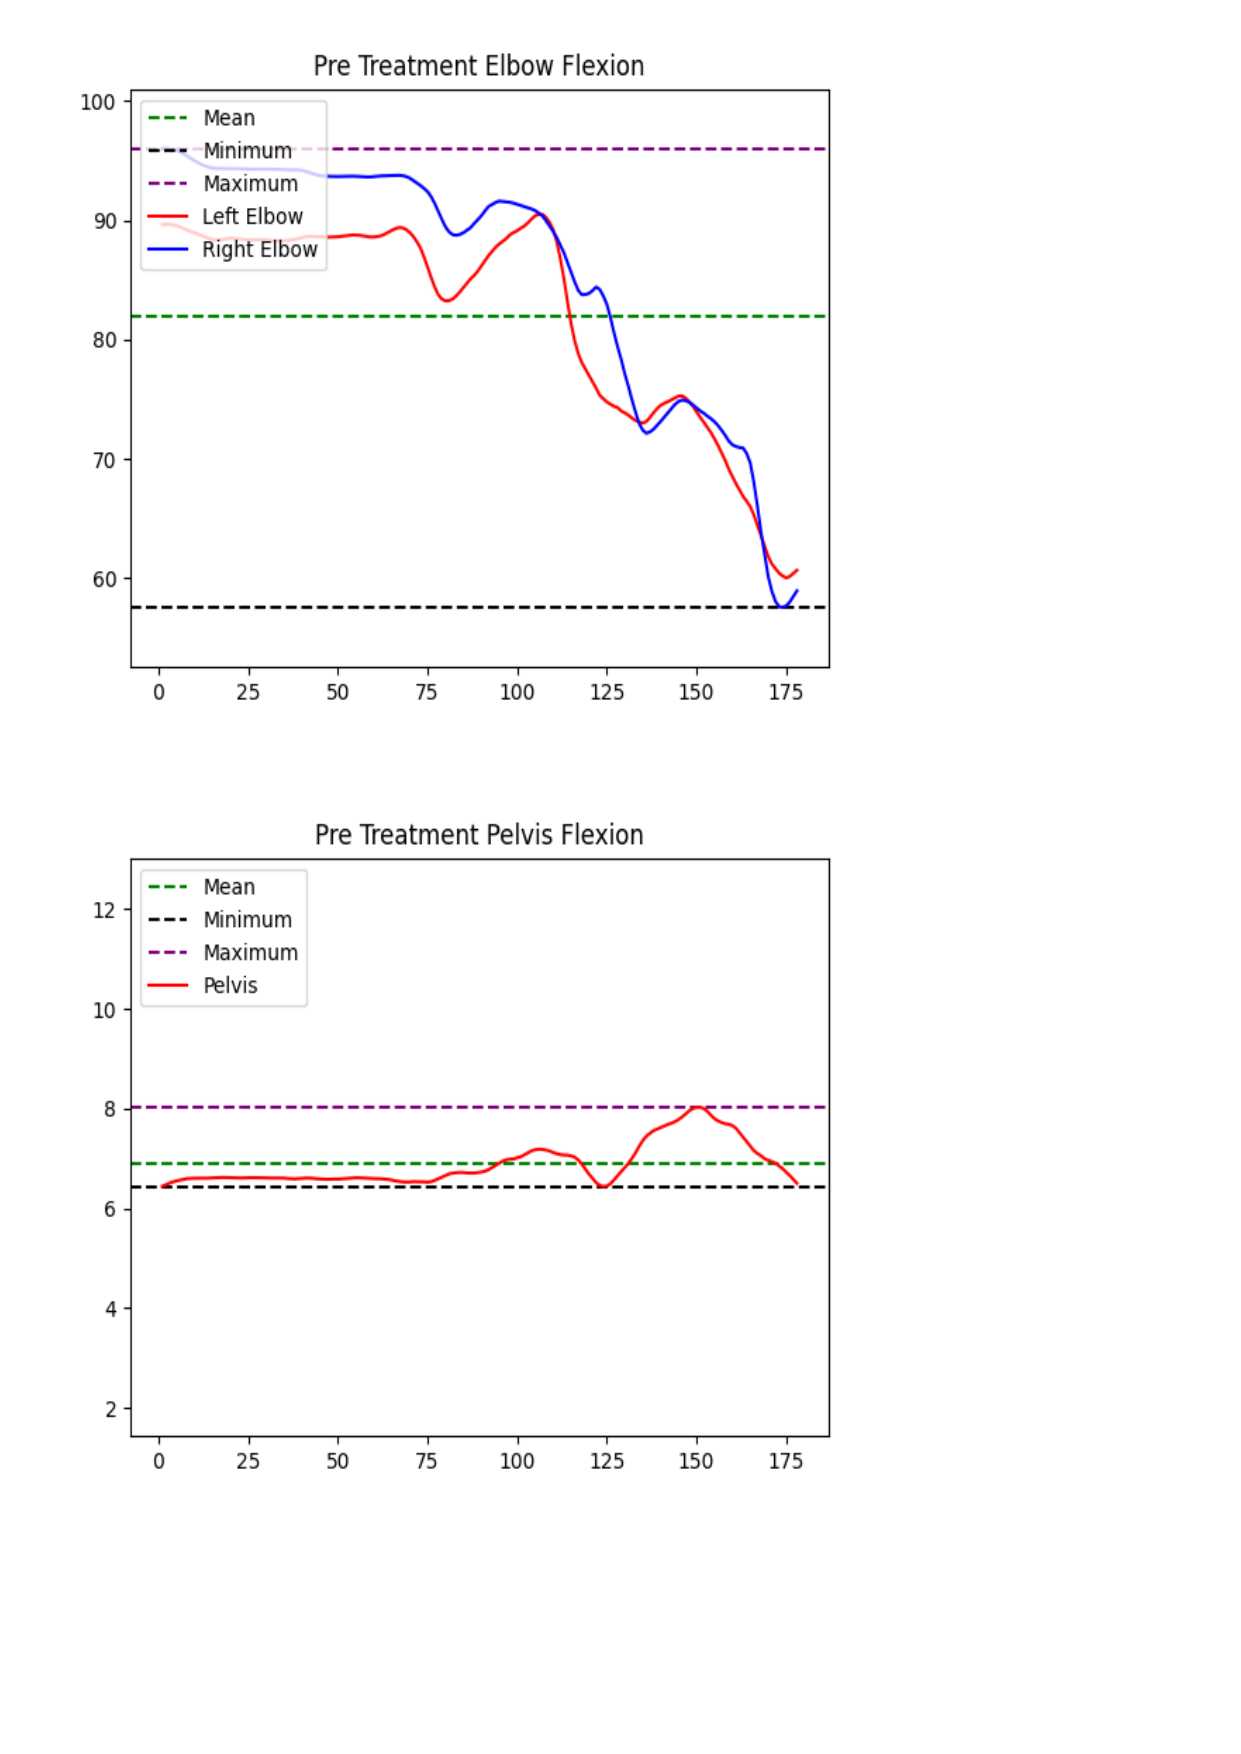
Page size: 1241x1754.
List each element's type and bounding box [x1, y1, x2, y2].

picture [18, 0, 919, 750]
picture [18, 768, 919, 1519]
